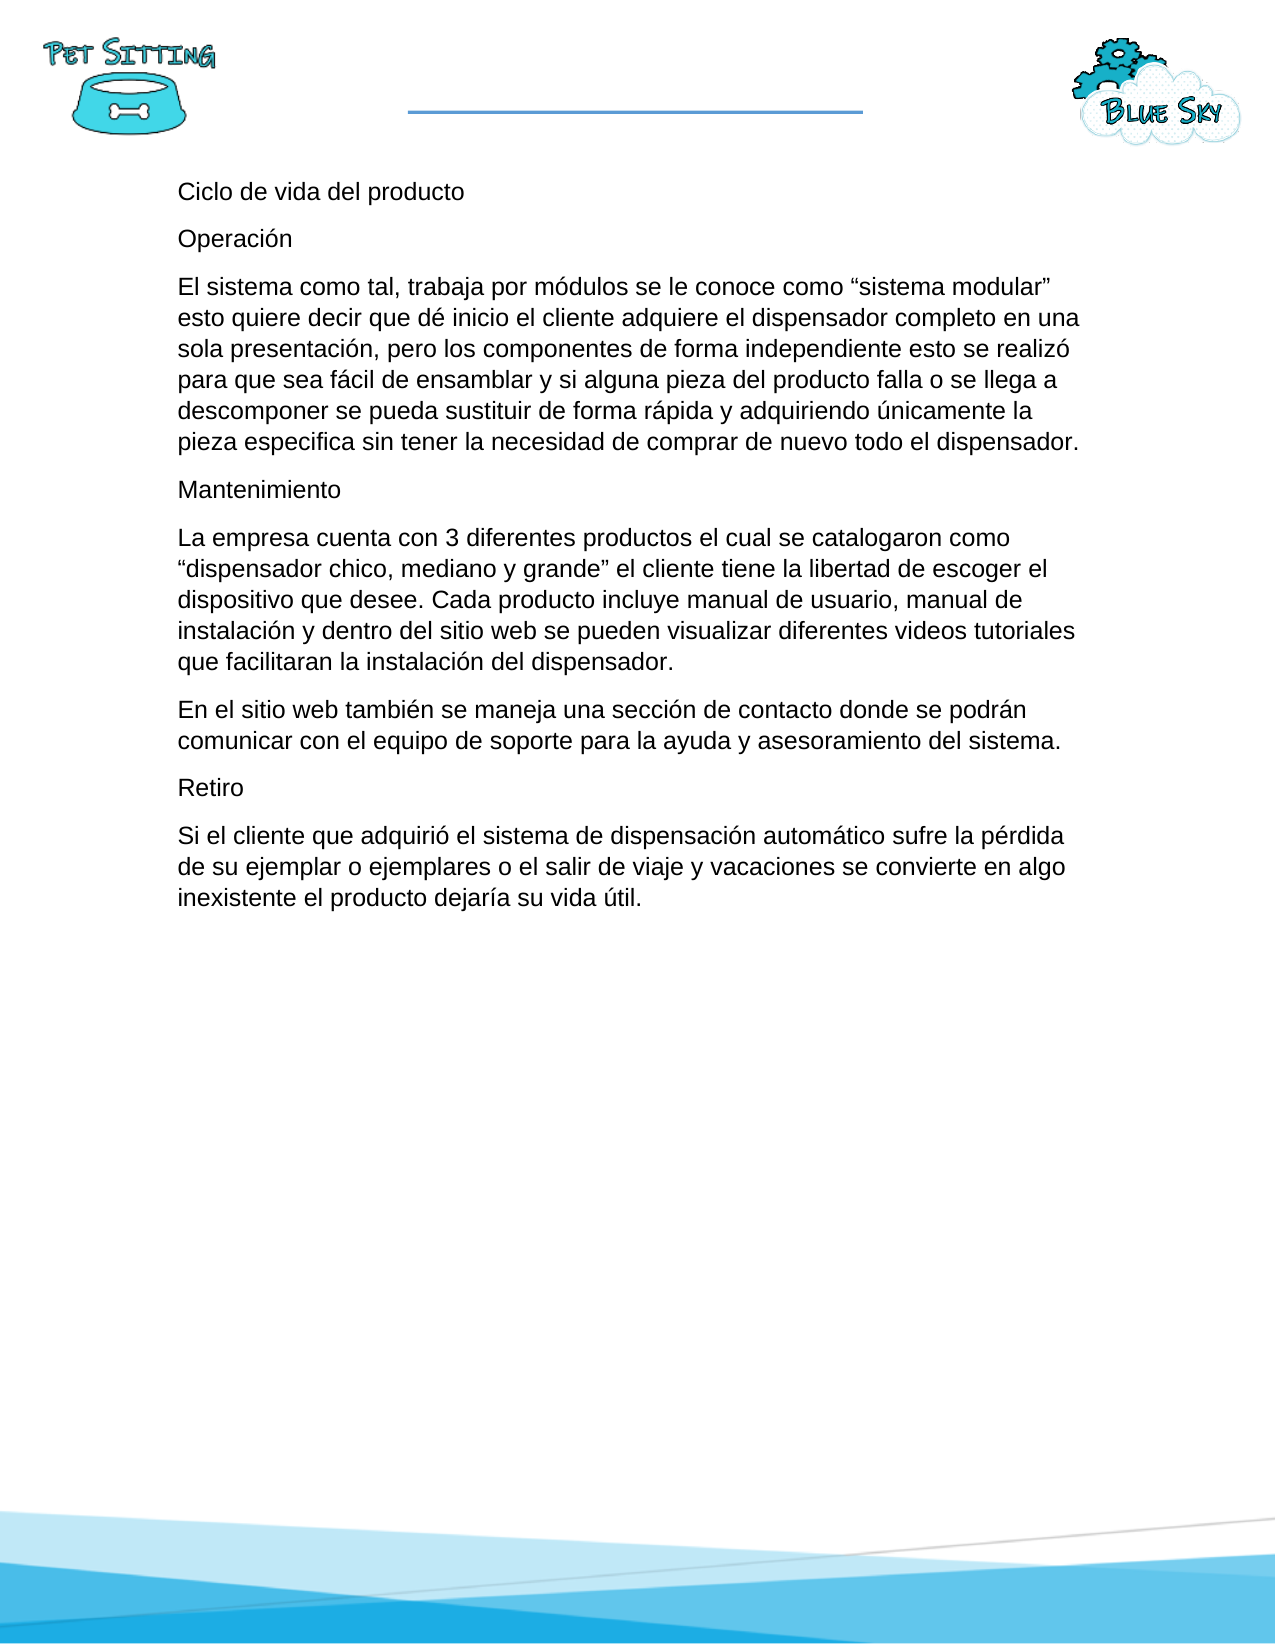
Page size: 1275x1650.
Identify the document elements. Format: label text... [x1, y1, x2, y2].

text La empresa cuenta con 3 diferentes productos el cual se catalogaron como “dispensador chico, mediano y grande” el cliente tiene la libertad de escoger el dispositivo que desee. Cada producto incluye manual de usuario, manual de instalación y dentro del sitio web se pueden visualizar diferentes videos tutoriales que facilitaran la instalación del dispensador. [177, 523, 1098, 676]
text Operación [177, 224, 1098, 253]
picture [0, 1475, 1275, 1649]
picture [1066, 38, 1246, 150]
text Retiro [177, 773, 1098, 802]
text Mantenimiento [177, 475, 1098, 504]
text Si el cliente que adquirió el sistema de dispensación automático sufre la pérdida de su ejemplar o ejemplares o el salir de viaje y vacaciones se convierte en algo inexistente el producto dejaría su vida útil. [177, 821, 1098, 912]
text Ciclo de vida del producto [177, 177, 1098, 205]
text El sistema como tal, trabaja por módulos se le conoce como “sistema modular” esto quiere decir que dé inicio el cliente adquiere el dispensador completo en una sola presentación, pero los componentes de forma independiente esto se realizó para que sea fácil de ensamblar y si alguna pieza del producto falla o se llega a descomponer se pueda sustituir de forma rápida y adquiriendo únicamente la pieza especifica sin tener la necesidad de comprar de nuevo todo el dispensador. [177, 272, 1098, 456]
picture [36, 25, 225, 142]
text En el sitio web también se maneja una sección de contacto donde se podrán comunicar con el equipo de soporte para la ayuda y asesoramiento del sistema. [177, 694, 1098, 754]
